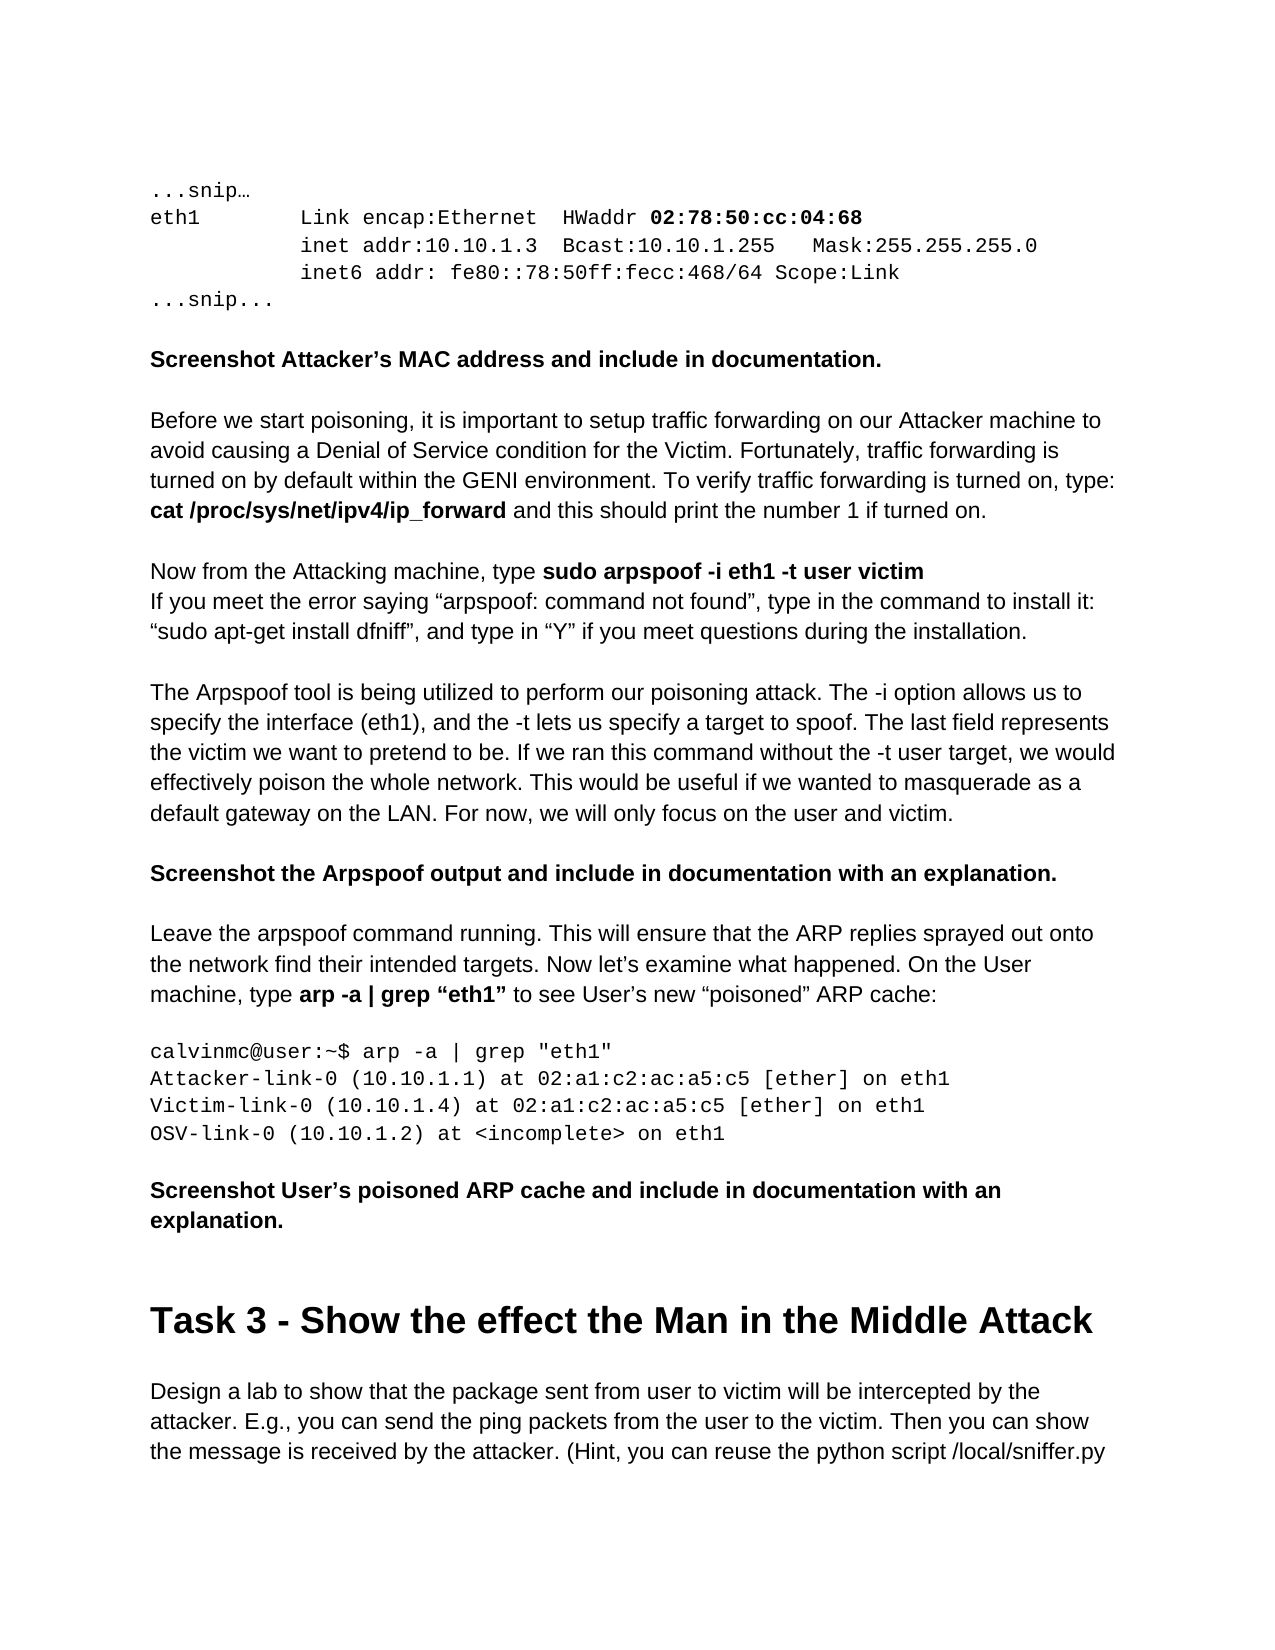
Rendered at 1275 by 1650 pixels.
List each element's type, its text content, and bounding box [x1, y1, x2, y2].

text Screenshot User’s poisoned ARP cache and include in documentation with an explanation. [150, 1177, 1125, 1234]
text ...snip... [150, 289, 1125, 313]
text OSV-link-0 (10.10.1.2) at <incomplete> on eth1 [150, 1123, 1125, 1146]
text Screenshot Attacker’s MAC address and include in documentation. [150, 346, 1125, 373]
text inet6 addr: fe80::78:50ff:fecc:468/64 Scope:Link [150, 262, 1125, 285]
text eth1 Link encap:Ethernet HWaddr 02:78:50:cc:04:68 [150, 207, 1125, 231]
text If you meet the error saying “arpspoof: command not found”, type in the command to install it: “sudo apt-get install dfniff”, and type in “Y” if you meet questions during the installation. [150, 588, 1125, 644]
text Attacker-link-0 (10.10.1.1) at 02:a1:c2:ac:a5:c5 [ether] on eth1 [150, 1068, 1125, 1092]
text calvinmc@user:~$ arp -a | grep "eth1" [150, 1041, 1125, 1065]
text Now from the Attacking machine, type sudo arpspoof -i eth1 -t user victim [150, 558, 1125, 584]
text Task 3 - Show the effect the Man in the Middle Attack [150, 1298, 1125, 1341]
text Victim-link-0 (10.10.1.4) at 02:a1:c2:ac:a5:c5 [ether] on eth1 [150, 1096, 1125, 1119]
text The Arpspoof tool is being utilized to perform our poisoning attack. The -i option allows us to specify the interface (eth1), and the -t lets us specify a target to spoof. The last field represents the victim we want to pretend to be. If we ran this command without the -t user target, we would effectively poison the whole network. This would be useful if we wanted to masquerade as a default gateway on the LAN. For now, we will only focus on the user and victim. [150, 679, 1125, 826]
text Screenshot the Arpspoof output and include in documentation with an explanation. [150, 860, 1125, 886]
text ...snip… [150, 180, 1125, 204]
text Before we start poisoning, it is important to setup traffic forwarding on our Attacker machine to avoid causing a Denial of Service condition for the Victim. Fortunately, traffic forwarding is turned on by default within the GENI environment. To verify traffic forwarding is turned on, type: cat /proc/sys/net/ipv4/ip_forward and this should print the number 1 if turned on. [150, 407, 1125, 524]
text Leave the arpspoof command running. This will ensure that the ARP replies sprayed out onto the network find their intended targets. Now let’s examine what happened. On the User machine, type arp -a | grep “eth1” to see User’s new “poisoned” ARP cache: [150, 920, 1125, 1007]
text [150, 1378, 1125, 1464]
text inet addr:10.10.1.3 Bcast:10.10.1.255 Mask:255.255.255.0 [150, 234, 1125, 258]
